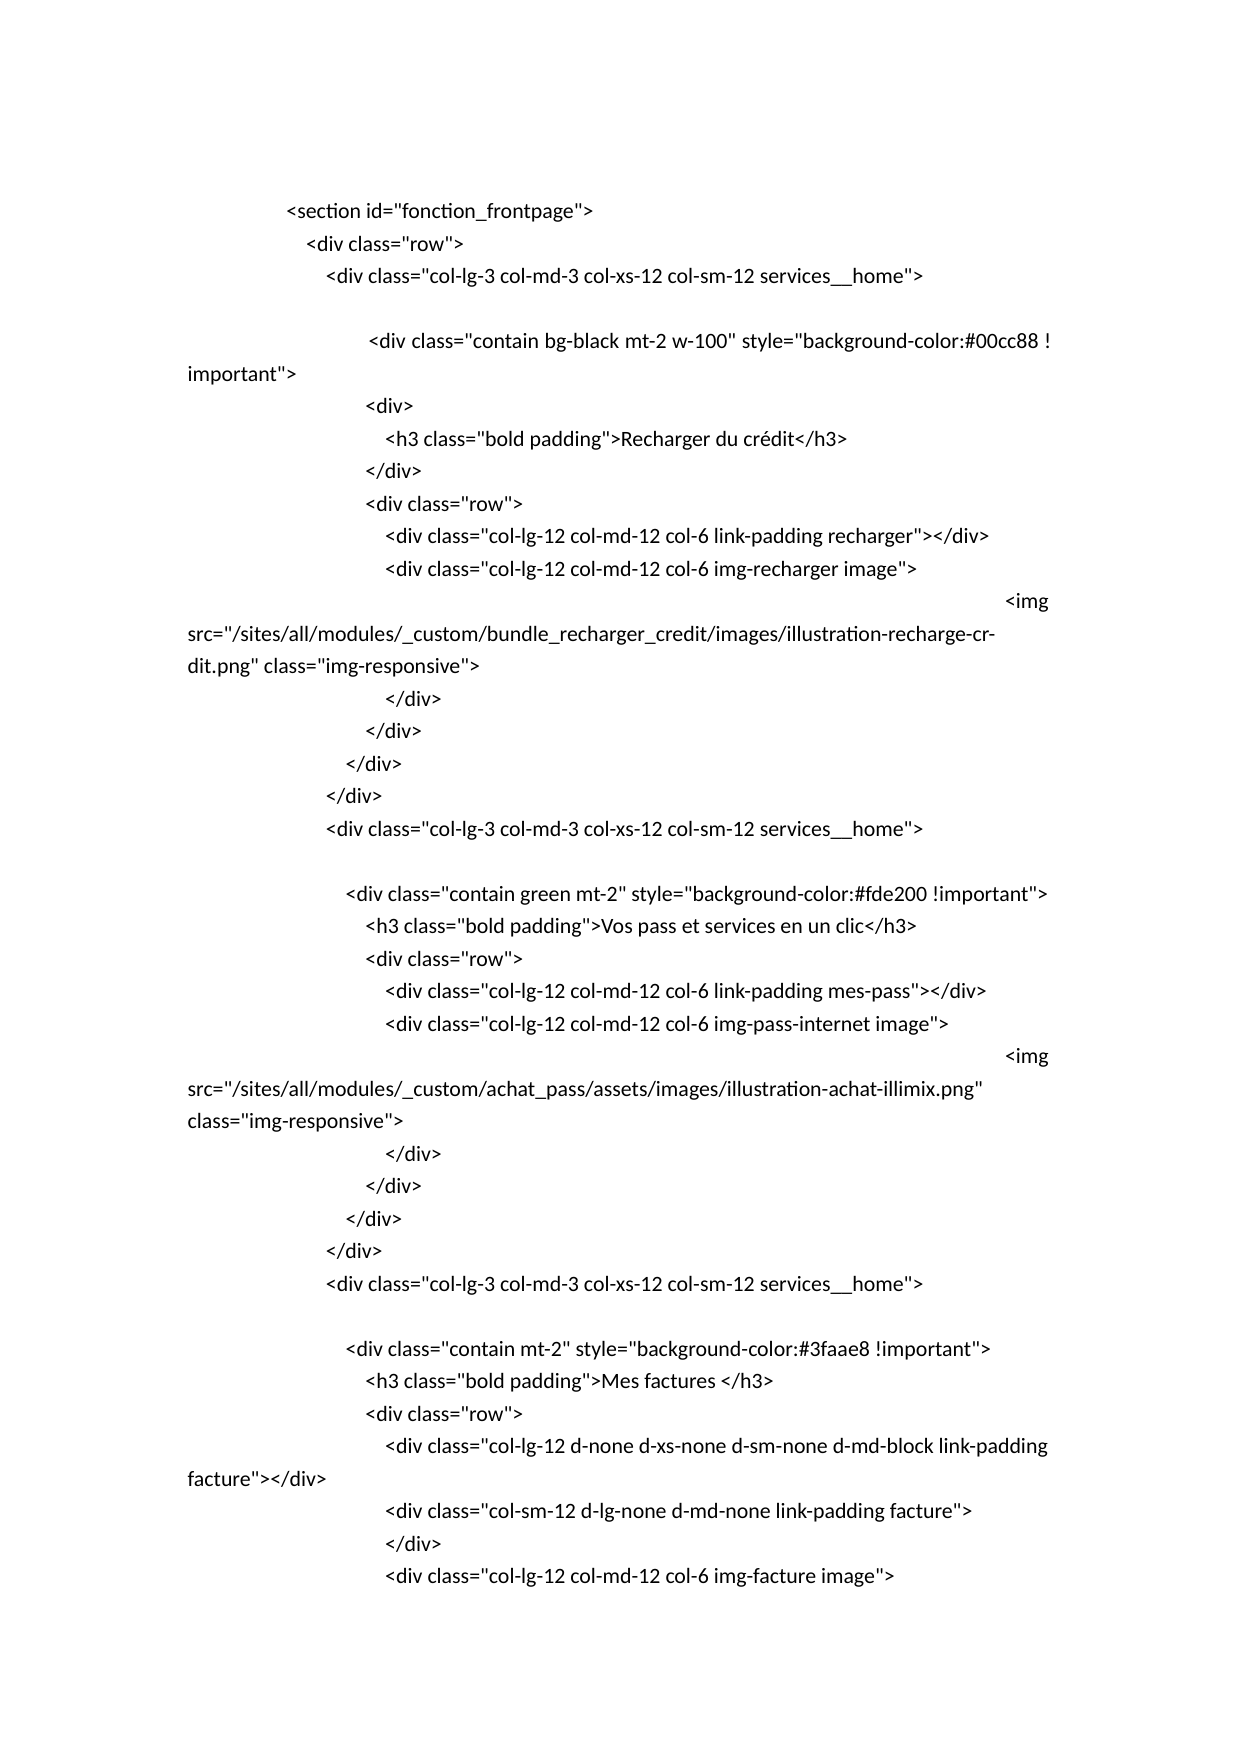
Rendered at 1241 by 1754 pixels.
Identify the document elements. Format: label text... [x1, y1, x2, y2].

text <div class="contain green mt-2" style="background-color:#fde200 !important"> [187, 877, 1053, 909]
text <div class="row"> [187, 1397, 1053, 1429]
text <div class="contain bg-black mt-2 w-100" style="background-color:#00cc88 !important"> [187, 324, 1053, 389]
text <img src="/sites/all/modules/_custom/bundle_recharger_credit/images/illustration-recharge-cr-dit.png" class="img-responsive"> [187, 584, 1053, 682]
text <div class="row"> [187, 942, 1053, 974]
text </div> [187, 1527, 1053, 1559]
text <h3 class="bold padding">Mes factures </h3> [187, 1364, 1053, 1397]
text <div class="col-lg-12 col-md-12 col-6 link-padding mes-pass"></div> [187, 974, 1053, 1007]
text <div class="col-lg-3 col-md-3 col-xs-12 col-sm-12 services__home"> [187, 259, 1053, 292]
text </div> [187, 682, 1053, 714]
text </div> [187, 1202, 1053, 1234]
text <h3 class="bold padding">Vos pass et services en un clic</h3> [187, 909, 1053, 942]
text <section id="fonction_frontpage"> [187, 194, 1053, 227]
text </div> [187, 454, 1053, 487]
text <div class="contain mt-2" style="background-color:#3faae8 !important"> [187, 1332, 1053, 1364]
text </div> [187, 714, 1053, 747]
text <div class="col-sm-12 d-lg-none d-md-none link-padding facture"> [187, 1494, 1053, 1527]
text </div> [187, 747, 1053, 779]
text <div class="col-lg-12 col-md-12 col-6 img-facture image"> [187, 1559, 1053, 1592]
text </div> [187, 1234, 1053, 1267]
text <div> [187, 389, 1053, 422]
text </div> [187, 1169, 1053, 1202]
text </div> [187, 1137, 1053, 1169]
text <div class="col-lg-12 col-md-12 col-6 img-recharger image"> [187, 552, 1053, 584]
text <h3 class="bold padding">Recharger du crédit</h3> [187, 422, 1053, 454]
text <div class="row"> [187, 227, 1053, 259]
text <div class="col-lg-12 col-md-12 col-6 img-pass-internet image"> [187, 1007, 1053, 1039]
text <div class="row"> [187, 487, 1053, 519]
text </div> [187, 779, 1053, 812]
text <div class="col-lg-3 col-md-3 col-xs-12 col-sm-12 services__home"> [187, 812, 1053, 844]
text <div class="col-lg-12 d-none d-xs-none d-sm-none d-md-block link-padding facture"></div> [187, 1429, 1053, 1494]
text <div class="col-lg-3 col-md-3 col-xs-12 col-sm-12 services__home"> [187, 1267, 1053, 1299]
text <img src="/sites/all/modules/_custom/achat_pass/assets/images/illustration-achat-illimix.png" class="img-responsive"> [187, 1039, 1053, 1137]
text <div class="col-lg-12 col-md-12 col-6 link-padding recharger"></div> [187, 519, 1053, 552]
